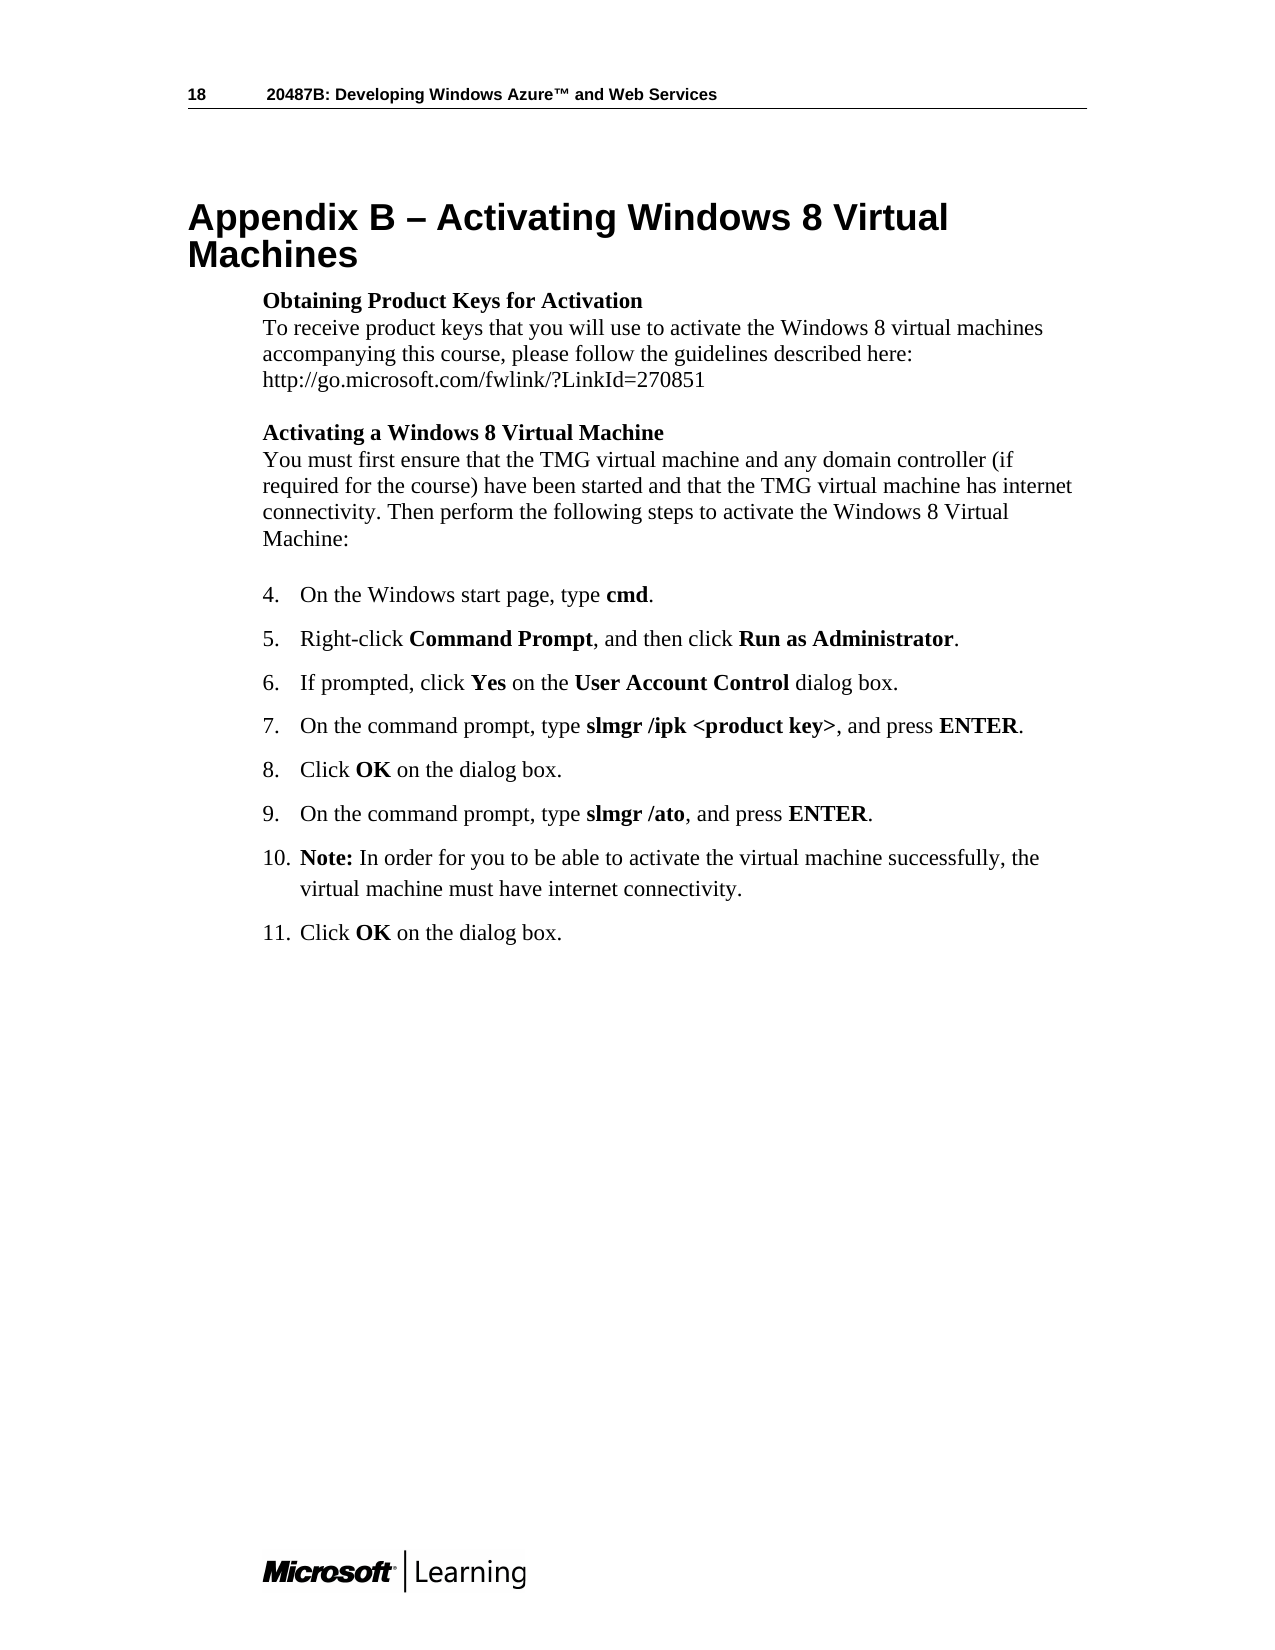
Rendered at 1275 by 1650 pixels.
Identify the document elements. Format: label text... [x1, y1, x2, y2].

list Right-click Command Prompt, and then click Run as Administrator. [262, 621, 1087, 652]
list Click OK on the dialog box. [262, 915, 1087, 946]
list On the command prompt, type slmgr /ipk <product key>, and press ENTER. [262, 709, 1087, 740]
subtitle Appendix B – Activating Windows 8 Virtual Machines [187, 200, 1087, 275]
text To receive product keys that you will use to activate the Windows 8 virtual machines accompanying this course, please follow the guidelines described here: http://go.microsoft.com/fwlink/?LinkId=270851 [262, 314, 1087, 393]
list On the command prompt, type slmgr /ato, and press ENTER. [262, 796, 1087, 827]
list Note: In order for you to be able to activate the virtual machine successfully, the virtual machine must have internet connectivity. [262, 840, 1087, 902]
text Activating a Windows 8 Virtual Machine [262, 419, 1087, 446]
text You must first ensure that the TMG virtual machine and any domain controller (if required for the course) have been started and that the TMG virtual machine has internet connectivity. Then perform the following steps to activate the Windows 8 Virtual Machine: [262, 446, 1087, 577]
text Obtaining Product Keys for Activation [262, 287, 1087, 314]
list If prompted, click Yes on the User Account Control dialog box. [262, 665, 1087, 696]
list Click OK on the dialog box. [262, 752, 1087, 784]
list On the Windows start page, type cmd. [262, 577, 1087, 609]
